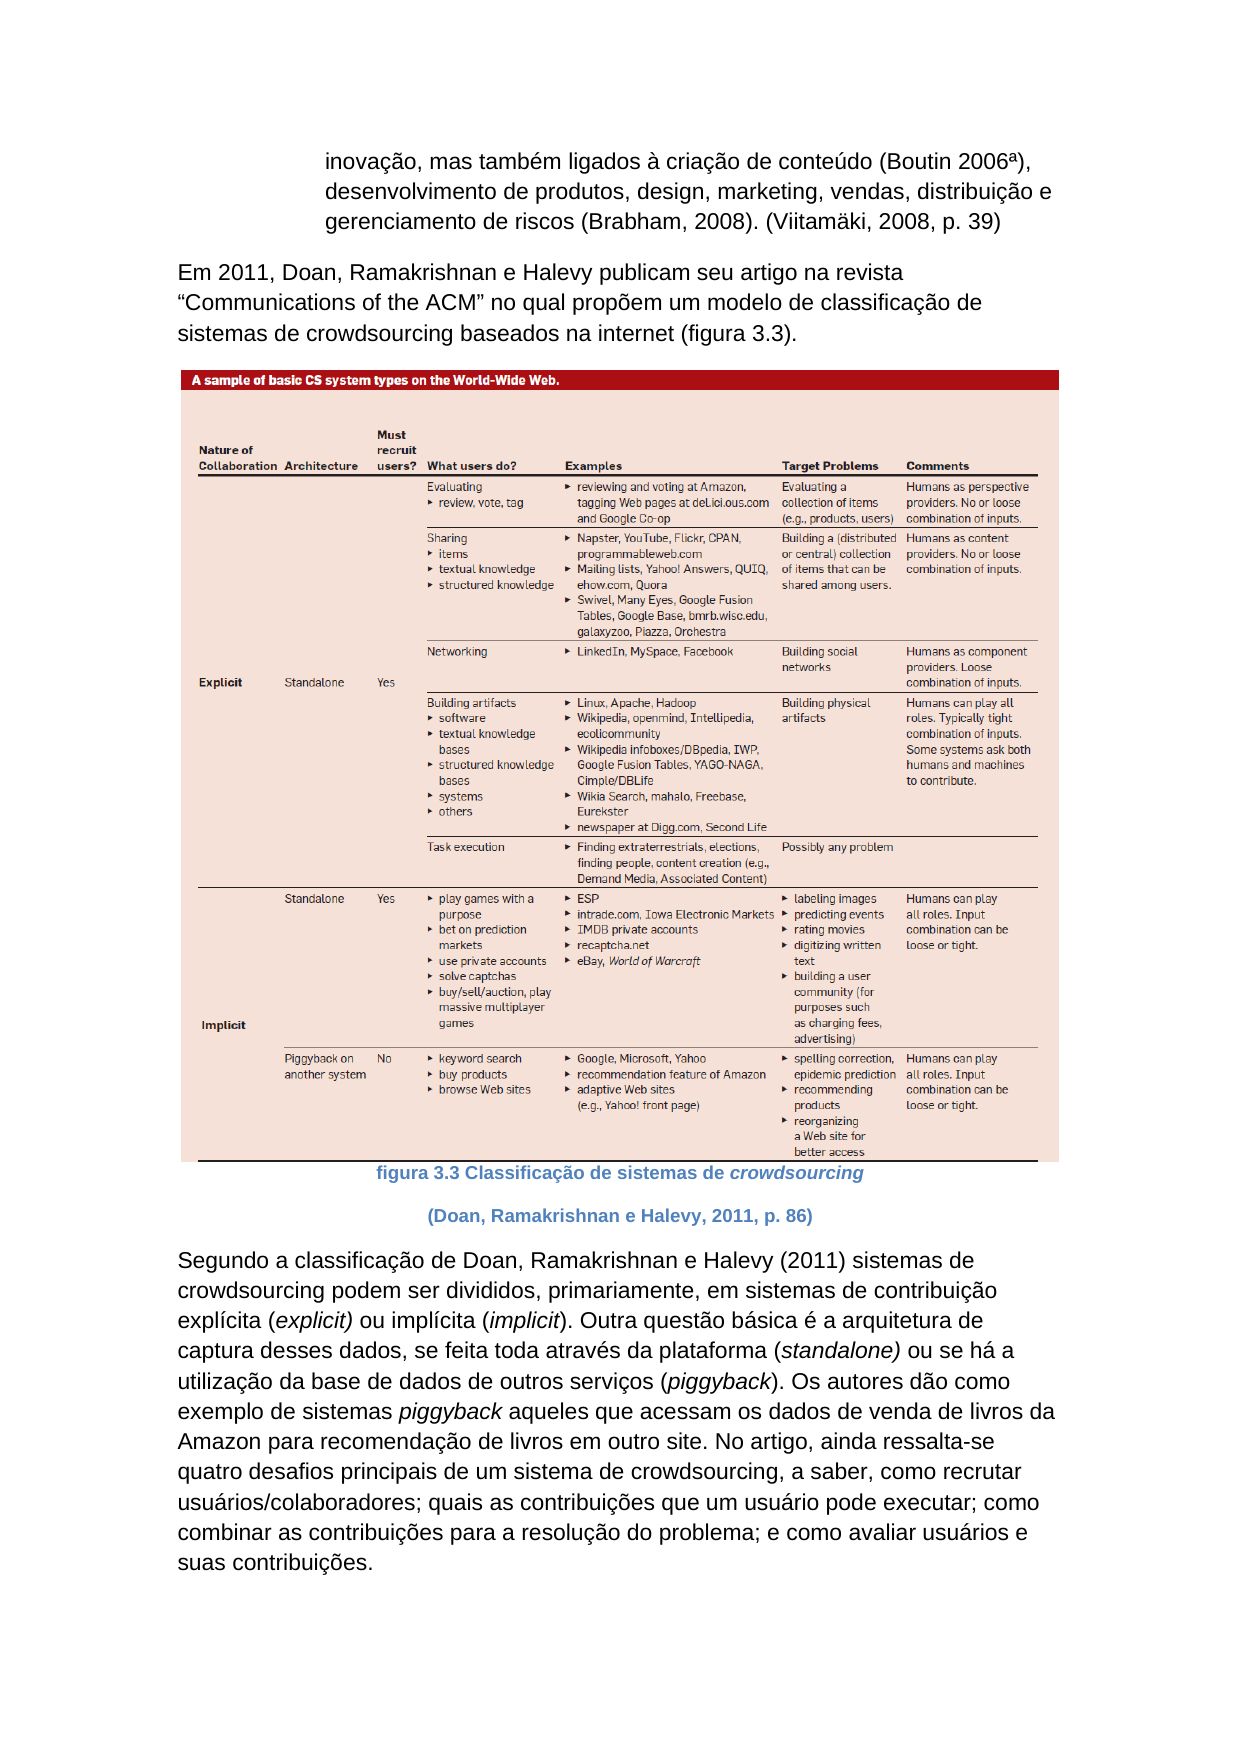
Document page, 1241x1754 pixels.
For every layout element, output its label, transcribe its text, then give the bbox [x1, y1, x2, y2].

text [325, 148, 1063, 234]
text (Doan, Ramakrishnan e Halevy, 2011, p. 86) [177, 1204, 1063, 1226]
text Em 2011, Doan, Ramakrishnan e Halevy publicam seu artigo na revista “Communications of the ACM” no qual propõem um modelo de classificação de sistemas de crowdsourcing baseados na internet (figura 3.3). [177, 259, 1063, 346]
picture [181, 370, 1059, 1162]
text Segundo a classificação de Doan, Ramakrishnan e Halevy (2011) sistemas de crowdsourcing podem ser divididos, primariamente, em sistemas de contribuição explícita (explicit) ou implícita (implicit). Outra questão básica é a arquitetura de captura desses dados, se feita toda através da plataforma (standalone) ou se há a utilização da base de dados de outros serviços (piggyback). Os autores dão como exemplo de sistemas piggyback aqueles que acessam os dados de venda de livros da Amazon para recomendação de livros em outro site. No artigo, ainda ressalta-se quatro desafios principais de um sistema de crowdsourcing, a saber, como recrutar usuários/colaboradores; quais as contribuições que um usuário pode executar; como combinar as contribuições para a resolução do problema; e como avaliar usuários e suas contribuições. [177, 1247, 1063, 1575]
